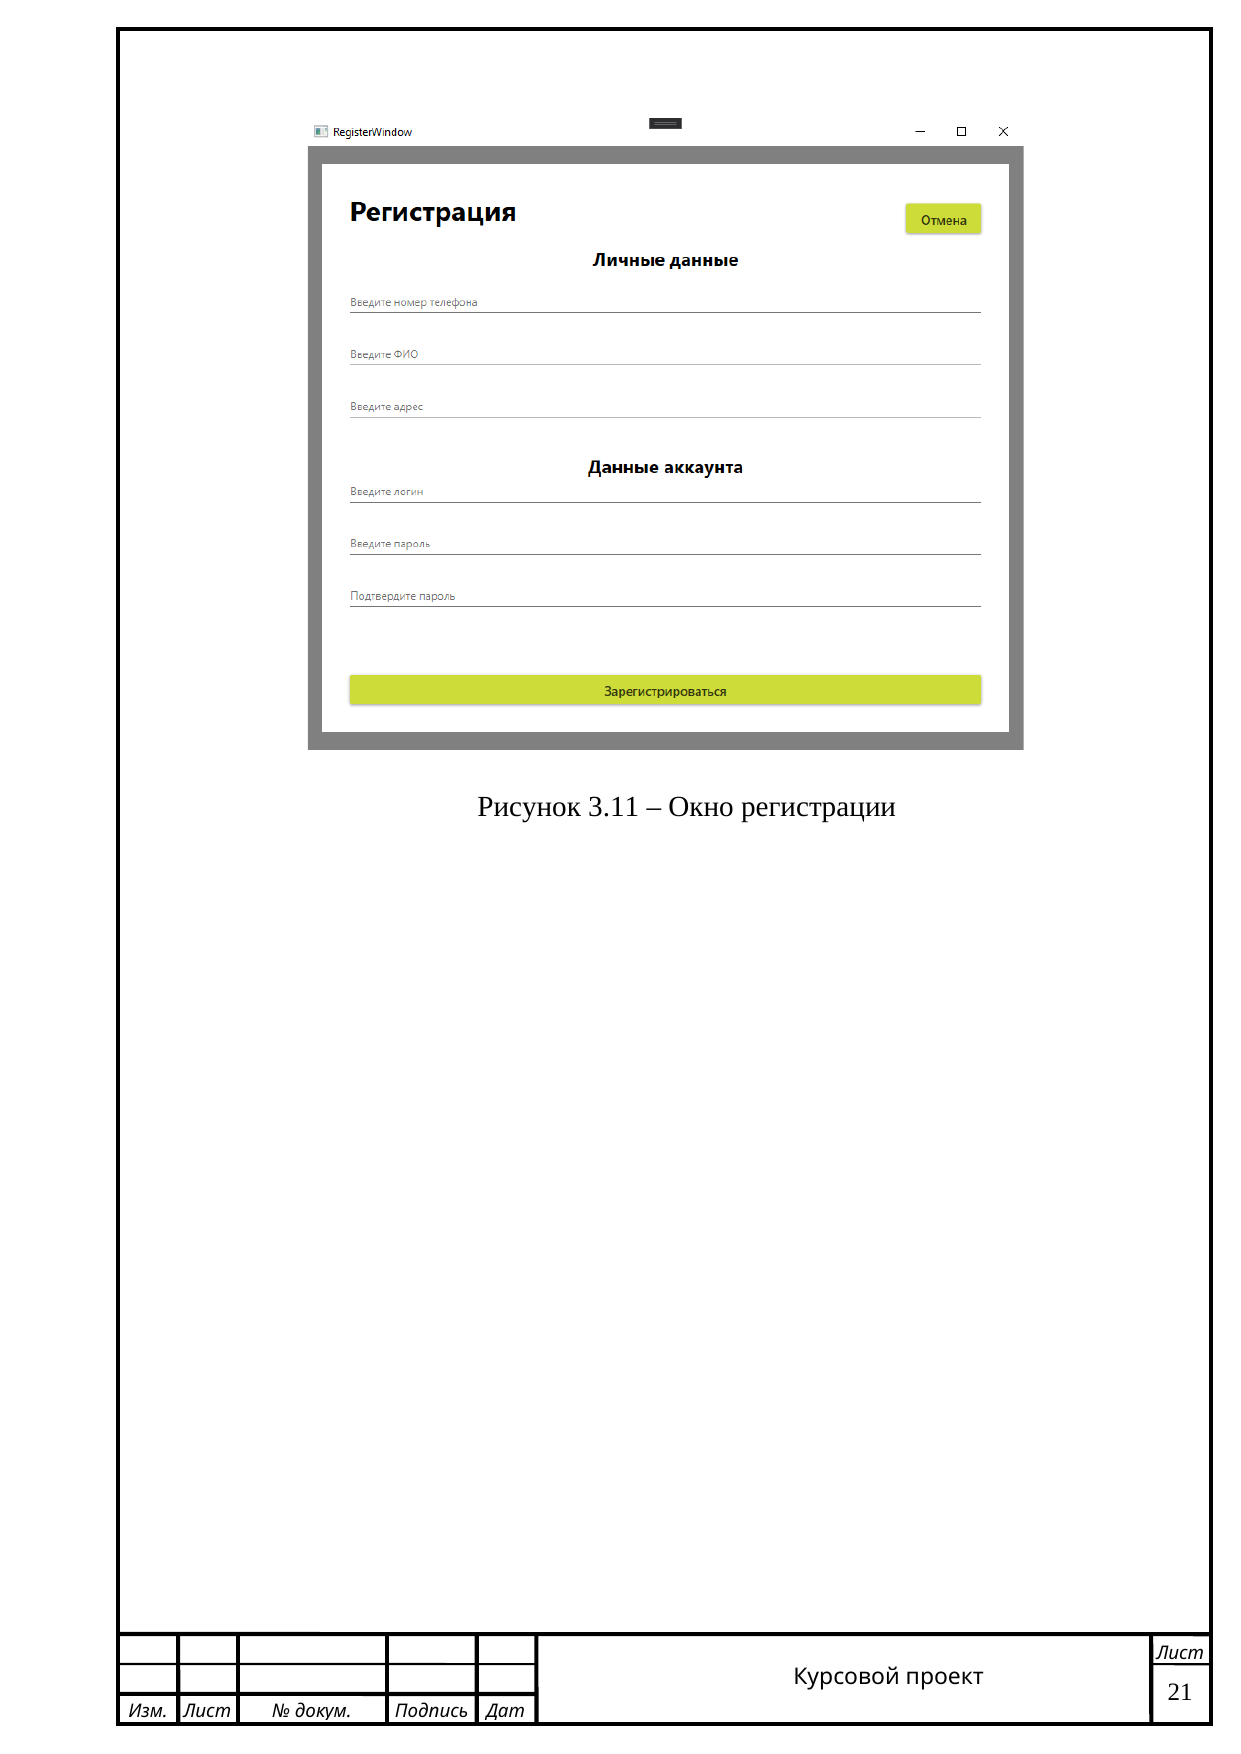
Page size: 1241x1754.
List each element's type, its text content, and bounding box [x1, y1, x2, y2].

picture [307, 118, 1024, 750]
text Рисунок 3.11 – Окно регистрации [192, 789, 1181, 822]
